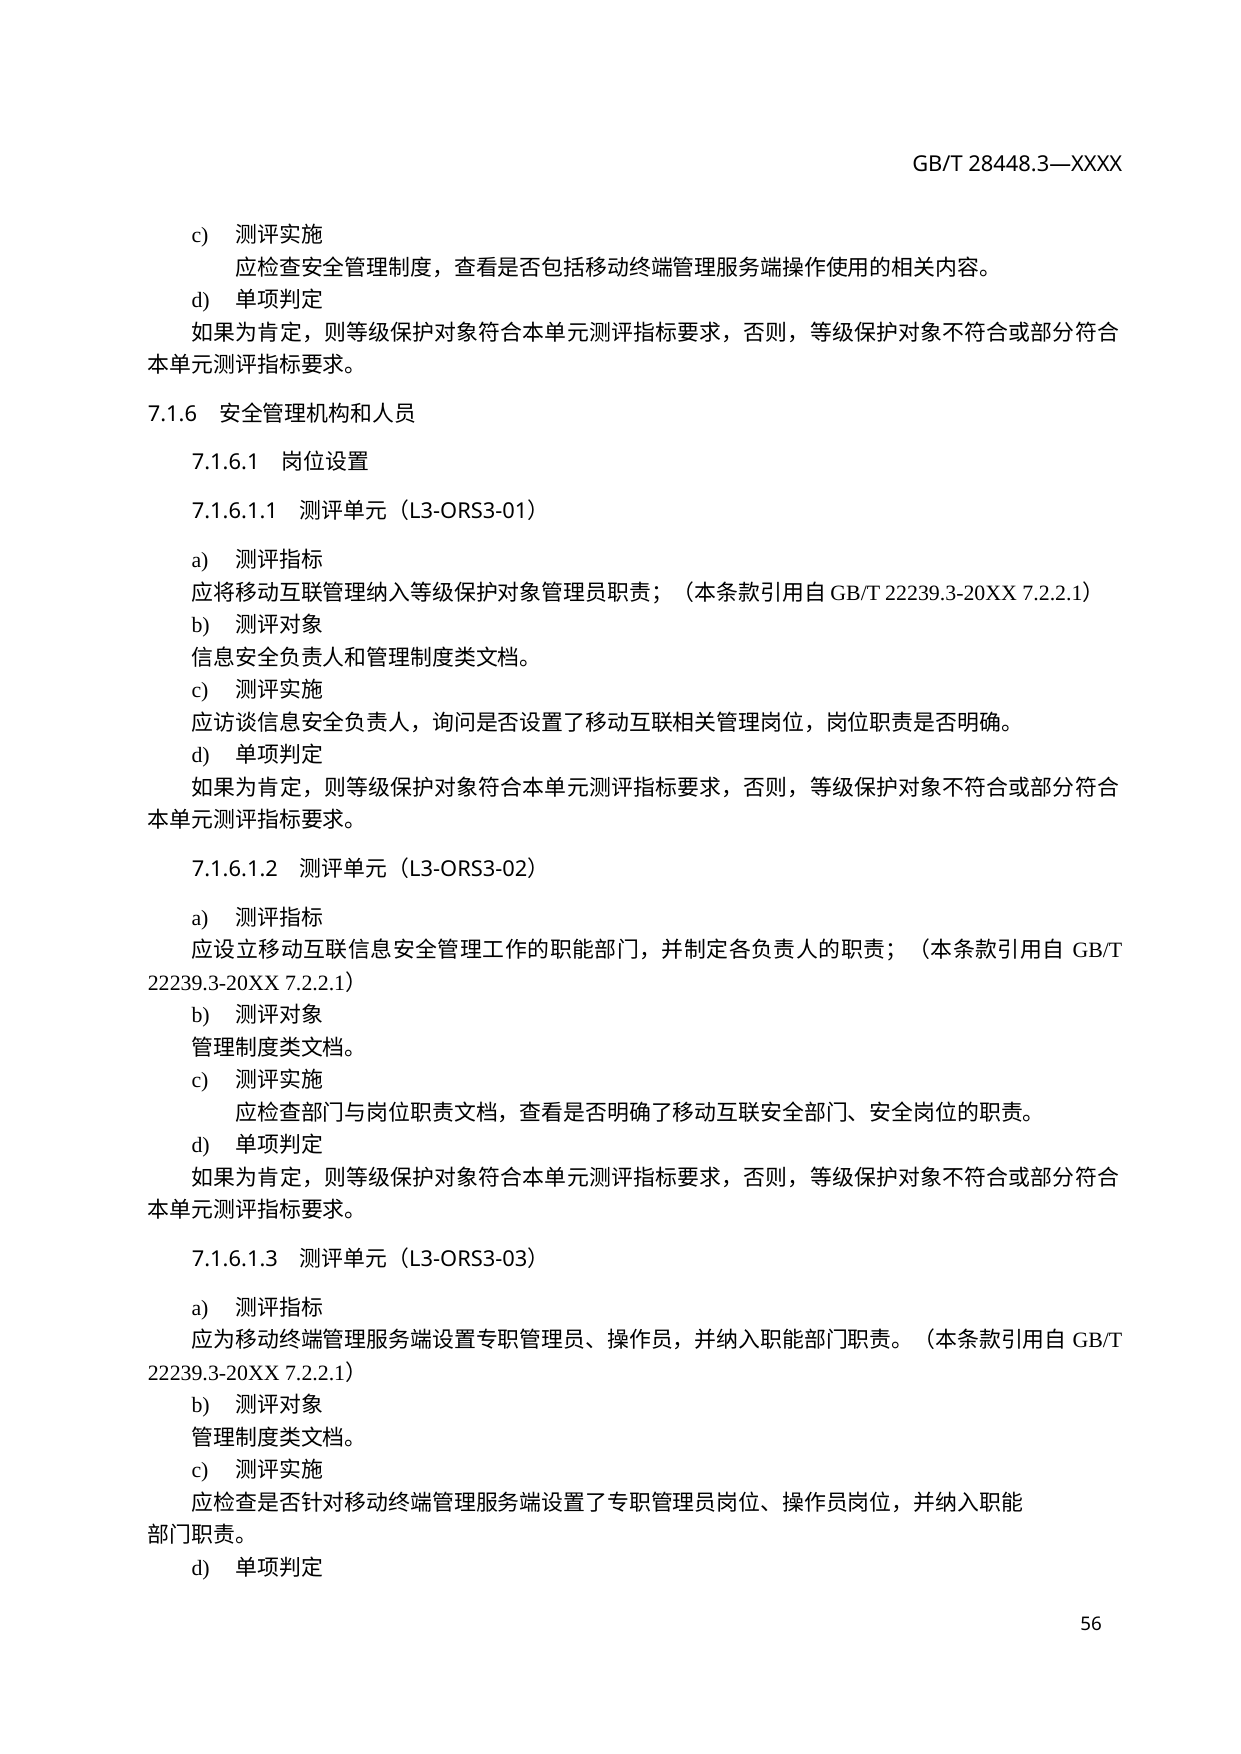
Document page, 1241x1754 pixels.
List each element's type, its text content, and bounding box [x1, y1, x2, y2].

list 测评指标 [191, 899, 1122, 932]
list 单项判定 [191, 737, 1122, 769]
text 应为移动终端管理服务端设置专职管理员、操作员，并纳入职能部门职责。（本条款引用自GB/T 22239.3-20XX 7.2.2.1） [148, 1322, 1122, 1387]
text 测评单元（L3-ORS3-03） [148, 1240, 1122, 1273]
text 测评单元（L3-ORS3-01） [148, 493, 1122, 525]
list 测评实施 [191, 217, 1122, 249]
list 应检查是否针对移动终端管理服务端设置了专职管理员岗位、操作员岗位，并纳入职能 [191, 1484, 1122, 1517]
text 测评单元（L3-ORS3-02） [148, 850, 1122, 883]
list 测评指标 [191, 542, 1122, 574]
text 部门职责。 [148, 1517, 1122, 1549]
text 应设立移动互联信息安全管理工作的职能部门，并制定各负责人的职责；（本条款引用自GB/T 22239.3-20XX 7.2.2.1） [148, 932, 1122, 997]
text 安全管理机构和人员 [148, 395, 1122, 428]
list 测评实施 [191, 672, 1122, 704]
text 管理制度类文档。 [148, 1029, 1122, 1062]
text 应将移动互联管理纳入等级保护对象管理员职责；（本条款引用自GB/T 22239.3-20XX 7.2.2.1） [148, 574, 1122, 607]
list 测评实施 [191, 1062, 1122, 1094]
list 单项判定 [191, 282, 1122, 314]
list 测评指标 [191, 1289, 1122, 1322]
list 单项判定 [191, 1127, 1122, 1159]
text 岗位设置 [148, 444, 1122, 477]
list 测评对象 [191, 607, 1122, 639]
text 信息安全负责人和管理制度类文档。 [148, 639, 1122, 672]
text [148, 314, 1122, 379]
list 测评对象 [191, 997, 1122, 1029]
text 如果为肯定，则等级保护对象符合本单元测评指标要求，否则，等级保护对象不符合或部分符合本单元测评指标要求。 [148, 769, 1122, 834]
text 如果为肯定，则等级保护对象符合本单元测评指标要求，否则，等级保护对象不符合或部分符合本单元测评指标要求。 [148, 1159, 1122, 1224]
text 应检查安全管理制度，查看是否包括移动终端管理服务端操作使用的相关内容。 [191, 249, 1122, 282]
text 应检查部门与岗位职责文档，查看是否明确了移动互联安全部门、安全岗位的职责。 [191, 1094, 1122, 1127]
list 测评对象 [191, 1387, 1122, 1419]
text 应访谈信息安全负责人，询问是否设置了移动互联相关管理岗位，岗位职责是否明确。 [148, 704, 1122, 737]
list 测评实施 [191, 1452, 1122, 1484]
text 管理制度类文档。 [148, 1419, 1122, 1452]
list 单项判定 [191, 1549, 1122, 1582]
